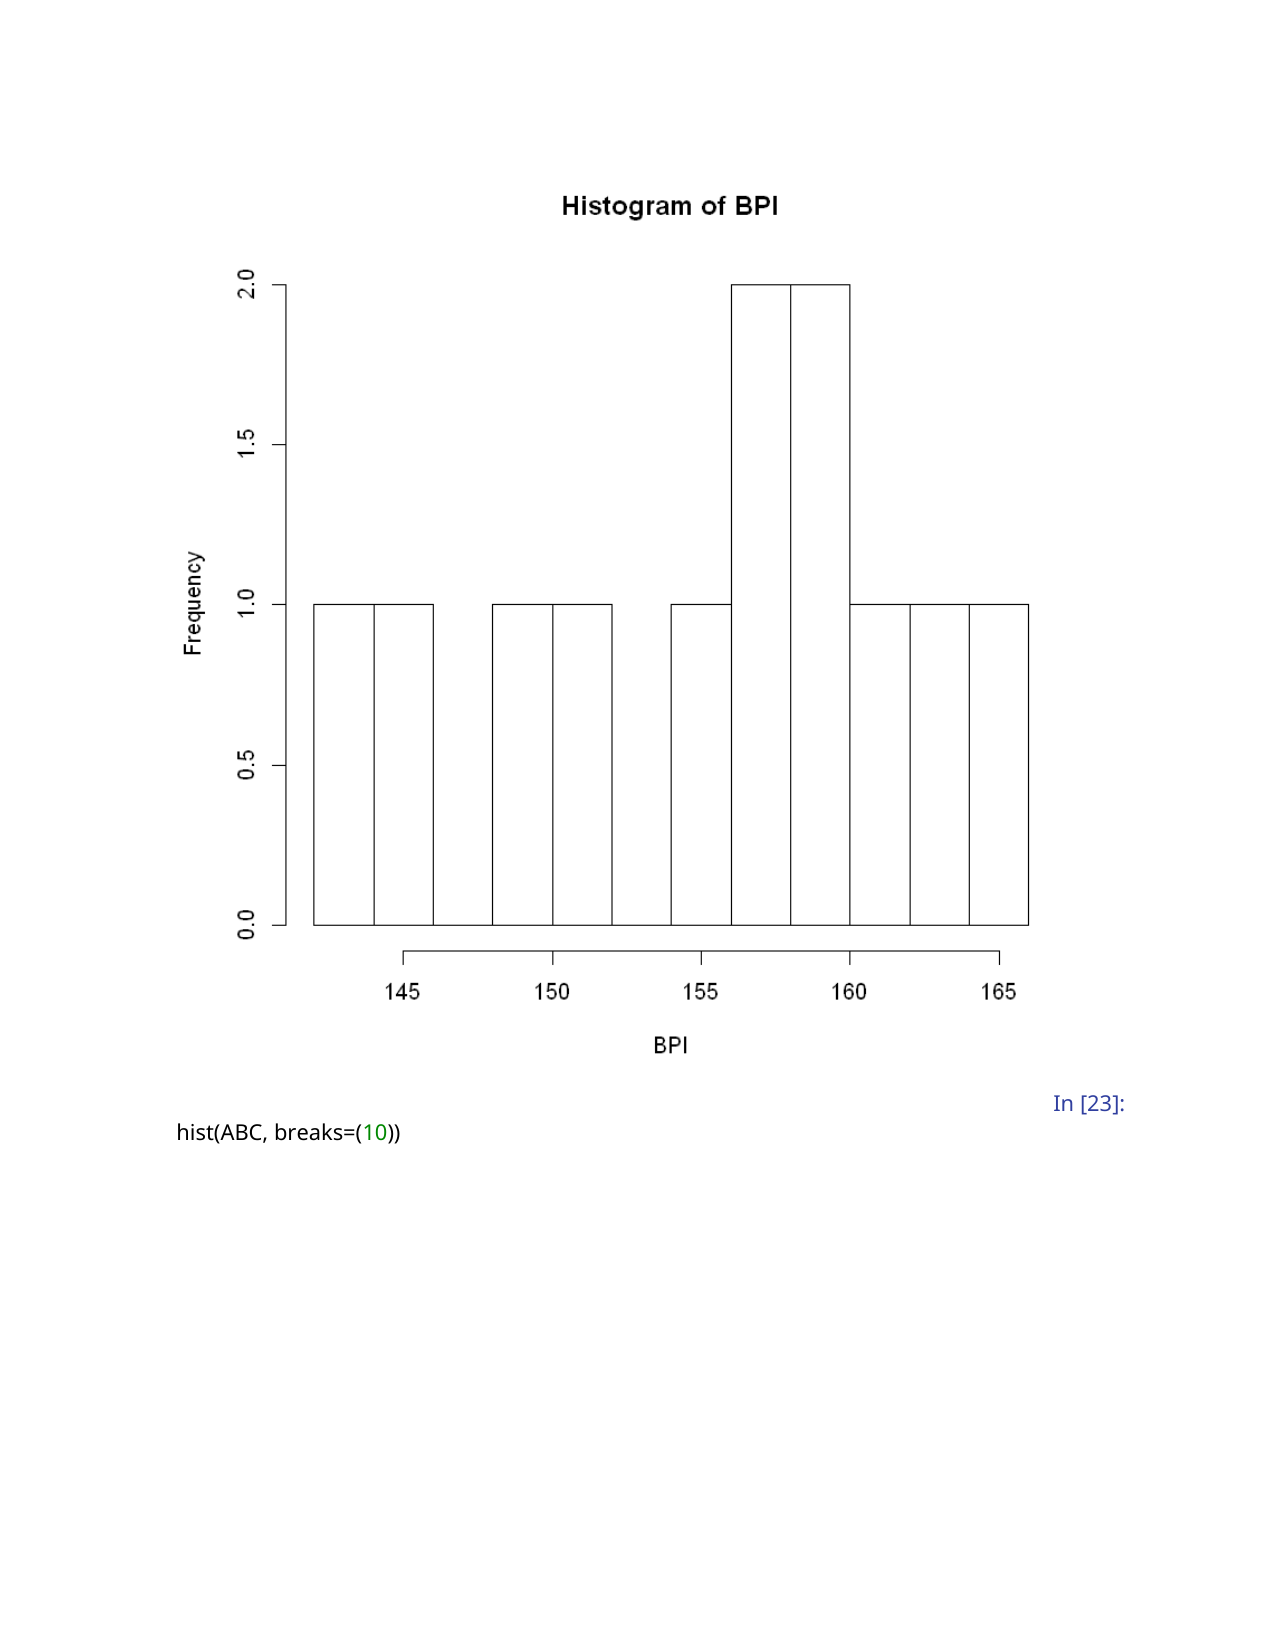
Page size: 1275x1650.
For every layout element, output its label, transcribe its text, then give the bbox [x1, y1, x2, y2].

text hist(ABC, breaks=(10)) [176, 1117, 1125, 1147]
text In [23]: [176, 1087, 1125, 1117]
picture [176, 150, 1114, 1088]
